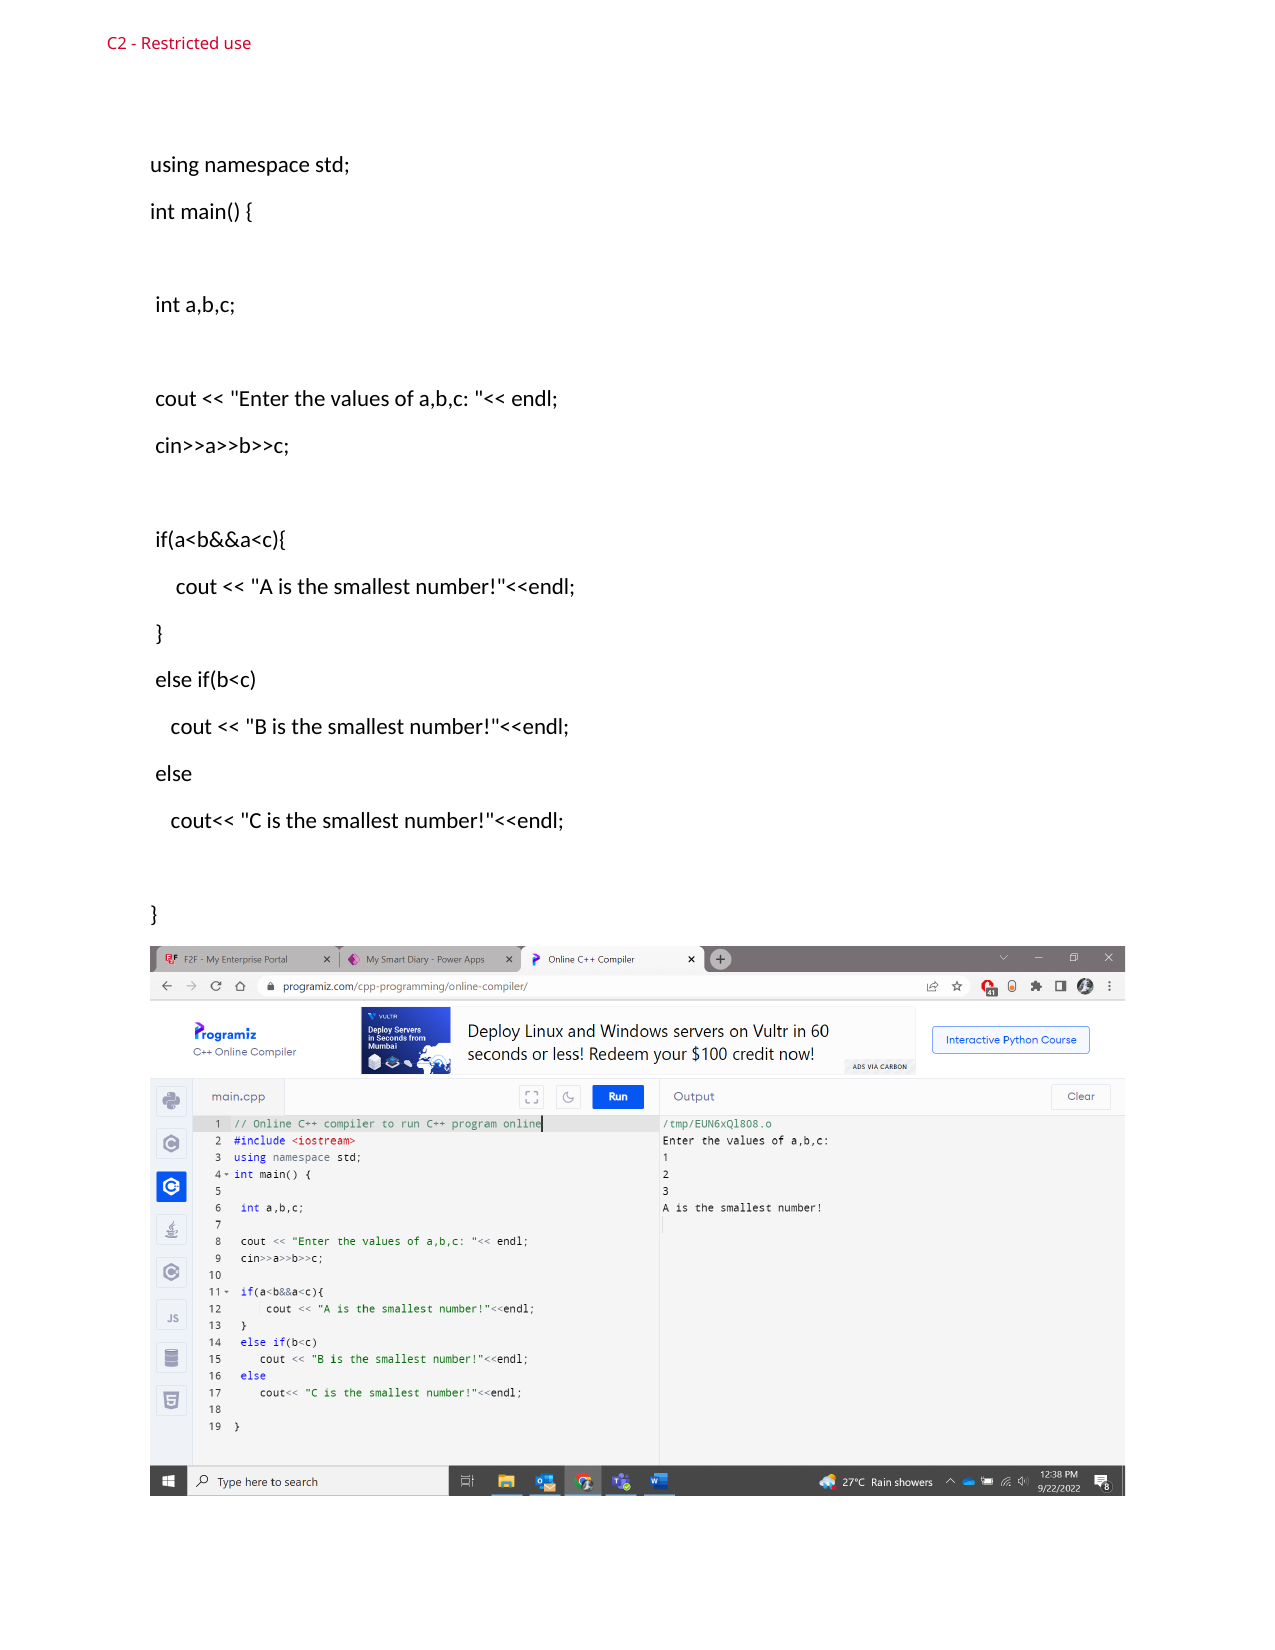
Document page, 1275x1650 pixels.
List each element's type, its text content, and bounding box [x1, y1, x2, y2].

text cout<< "C is the smallest number!"<<endl; [150, 806, 1125, 834]
text } [150, 619, 1125, 647]
picture [150, 946, 1125, 1496]
text cin>>a>>b>>c; [150, 431, 1125, 459]
text cout << "B is the smallest number!"<<endl; [150, 712, 1125, 741]
text else if(b<c) [150, 666, 1125, 694]
text if(a<b&&a<c){ [150, 525, 1125, 553]
text int main() { [150, 197, 1125, 225]
text cout << "Enter the values of a,b,c: "<< endl; [150, 384, 1125, 412]
text else [150, 759, 1125, 787]
text using namespace std; [150, 150, 1125, 178]
text int a,b,c; [150, 291, 1125, 319]
text } [150, 900, 1125, 928]
text cout << "A is the smallest number!"<<endl; [150, 572, 1125, 600]
